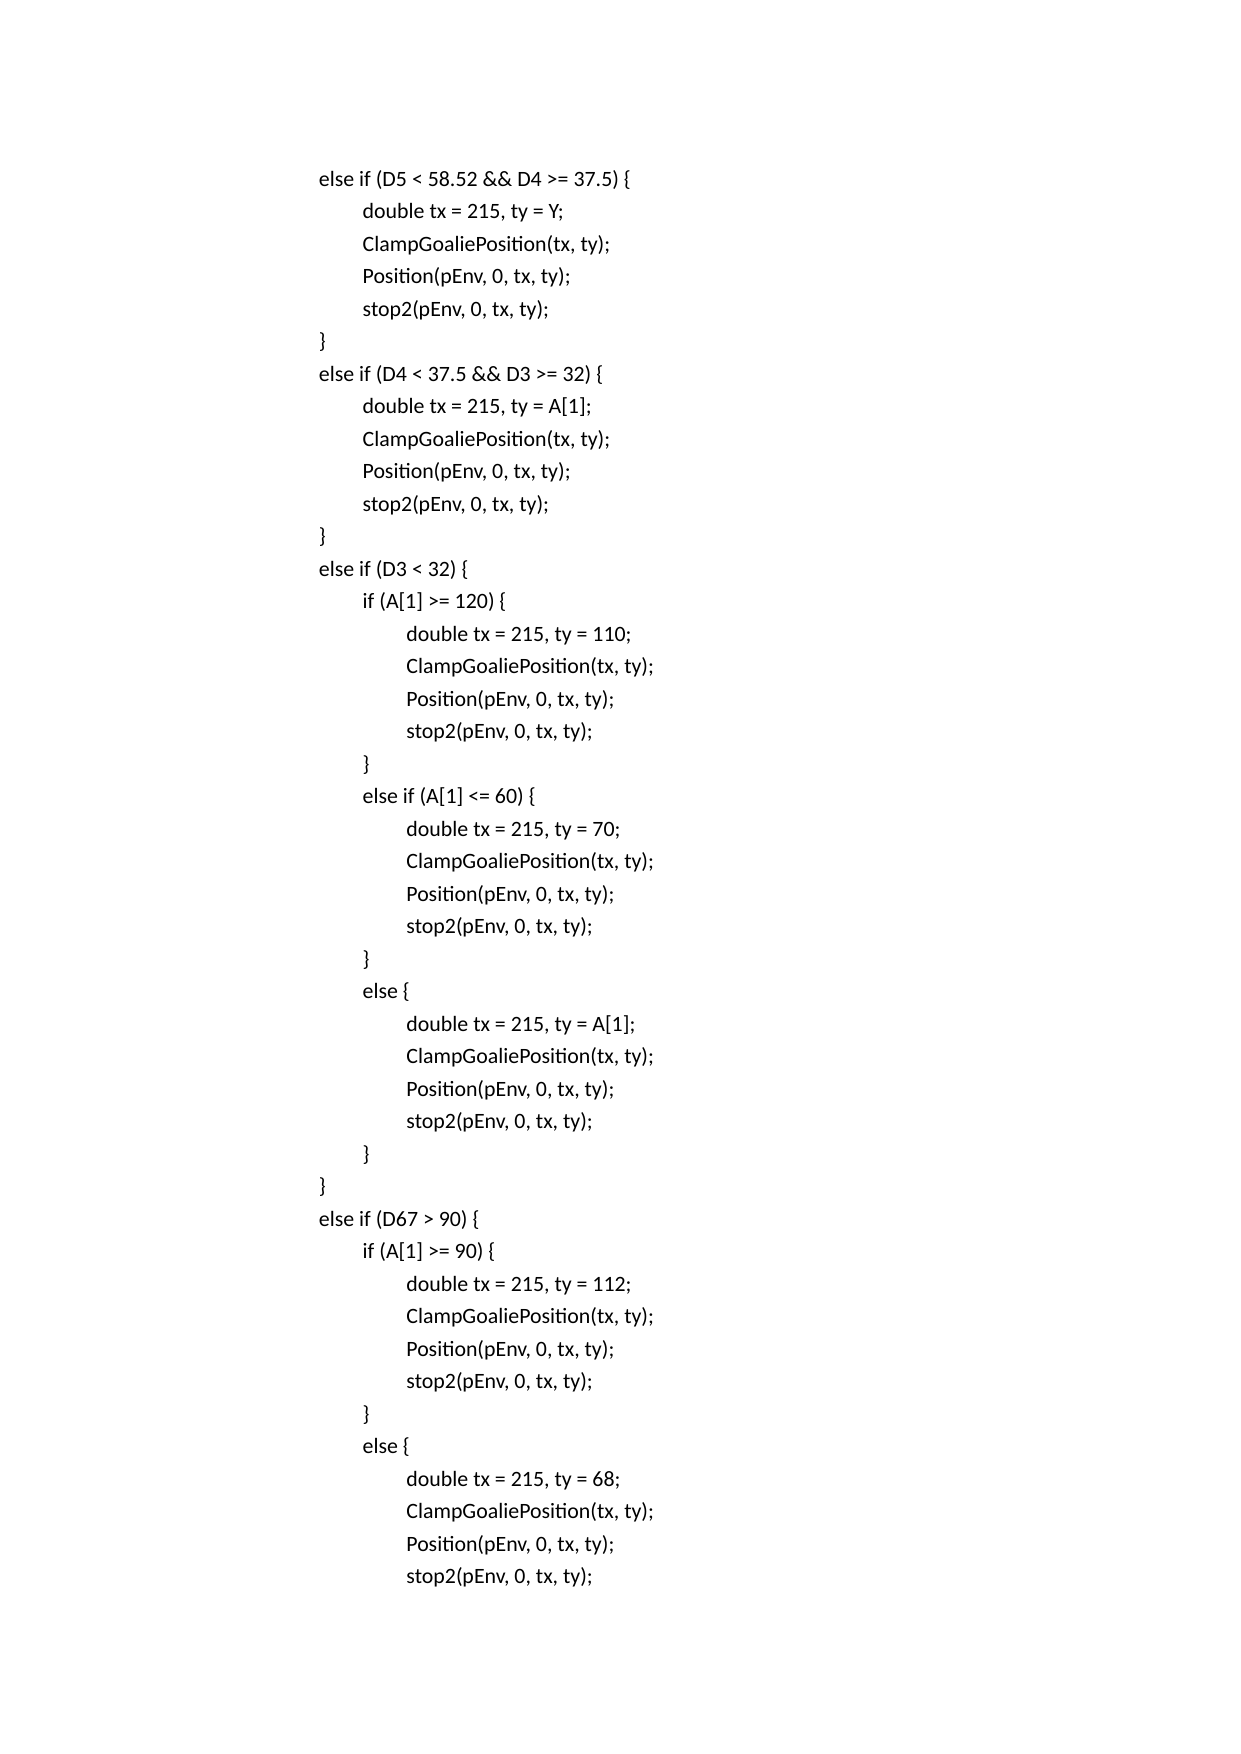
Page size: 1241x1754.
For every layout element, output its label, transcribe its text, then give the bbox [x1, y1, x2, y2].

text double tx = 215, ty = Y; [187, 194, 1053, 227]
text else if (D3 < 32) { [187, 552, 1053, 584]
text double tx = 215, ty = 112; [187, 1267, 1053, 1299]
text Position(pEnv, 0, tx, ty); [187, 259, 1053, 292]
text } [187, 747, 1053, 779]
text if (A[1] >= 90) { [187, 1234, 1053, 1267]
text } [187, 1169, 1053, 1202]
text Position(pEnv, 0, tx, ty); [187, 682, 1053, 714]
text double tx = 215, ty = A[1]; [187, 1007, 1053, 1039]
text stop2(pEnv, 0, tx, ty); [187, 292, 1053, 324]
text stop2(pEnv, 0, tx, ty); [187, 1104, 1053, 1137]
text } [187, 1397, 1053, 1429]
text double tx = 215, ty = 68; [187, 1462, 1053, 1494]
text else { [187, 1429, 1053, 1462]
text if (A[1] >= 120) { [187, 584, 1053, 617]
text } [187, 519, 1053, 552]
text stop2(pEnv, 0, tx, ty); [187, 1559, 1053, 1592]
text stop2(pEnv, 0, tx, ty); [187, 714, 1053, 747]
text ClampGoaliePosition(tx, ty); [187, 1299, 1053, 1332]
text double tx = 215, ty = 110; [187, 617, 1053, 649]
text else if (A[1] <= 60) { [187, 779, 1053, 812]
text else if (D4 < 37.5 && D3 >= 32) { [187, 357, 1053, 389]
text stop2(pEnv, 0, tx, ty); [187, 909, 1053, 942]
text } [187, 1137, 1053, 1169]
text Position(pEnv, 0, tx, ty); [187, 1527, 1053, 1559]
text else if (D67 > 90) { [187, 1202, 1053, 1234]
text ClampGoaliePosition(tx, ty); [187, 422, 1053, 454]
text Position(pEnv, 0, tx, ty); [187, 1332, 1053, 1364]
text } [187, 942, 1053, 974]
text stop2(pEnv, 0, tx, ty); [187, 487, 1053, 519]
text ClampGoaliePosition(tx, ty); [187, 844, 1053, 877]
text ClampGoaliePosition(tx, ty); [187, 1039, 1053, 1072]
text ClampGoaliePosition(tx, ty); [187, 227, 1053, 259]
text else { [187, 974, 1053, 1007]
text double tx = 215, ty = A[1]; [187, 389, 1053, 422]
text Position(pEnv, 0, tx, ty); [187, 877, 1053, 909]
text ClampGoaliePosition(tx, ty); [187, 649, 1053, 682]
text double tx = 215, ty = 70; [187, 812, 1053, 844]
text } [187, 324, 1053, 357]
text stop2(pEnv, 0, tx, ty); [187, 1364, 1053, 1397]
text Position(pEnv, 0, tx, ty); [187, 1072, 1053, 1104]
text ClampGoaliePosition(tx, ty); [187, 1494, 1053, 1527]
text else if (D5 < 58.52 && D4 >= 37.5) { [187, 162, 1053, 194]
text Position(pEnv, 0, tx, ty); [187, 454, 1053, 487]
